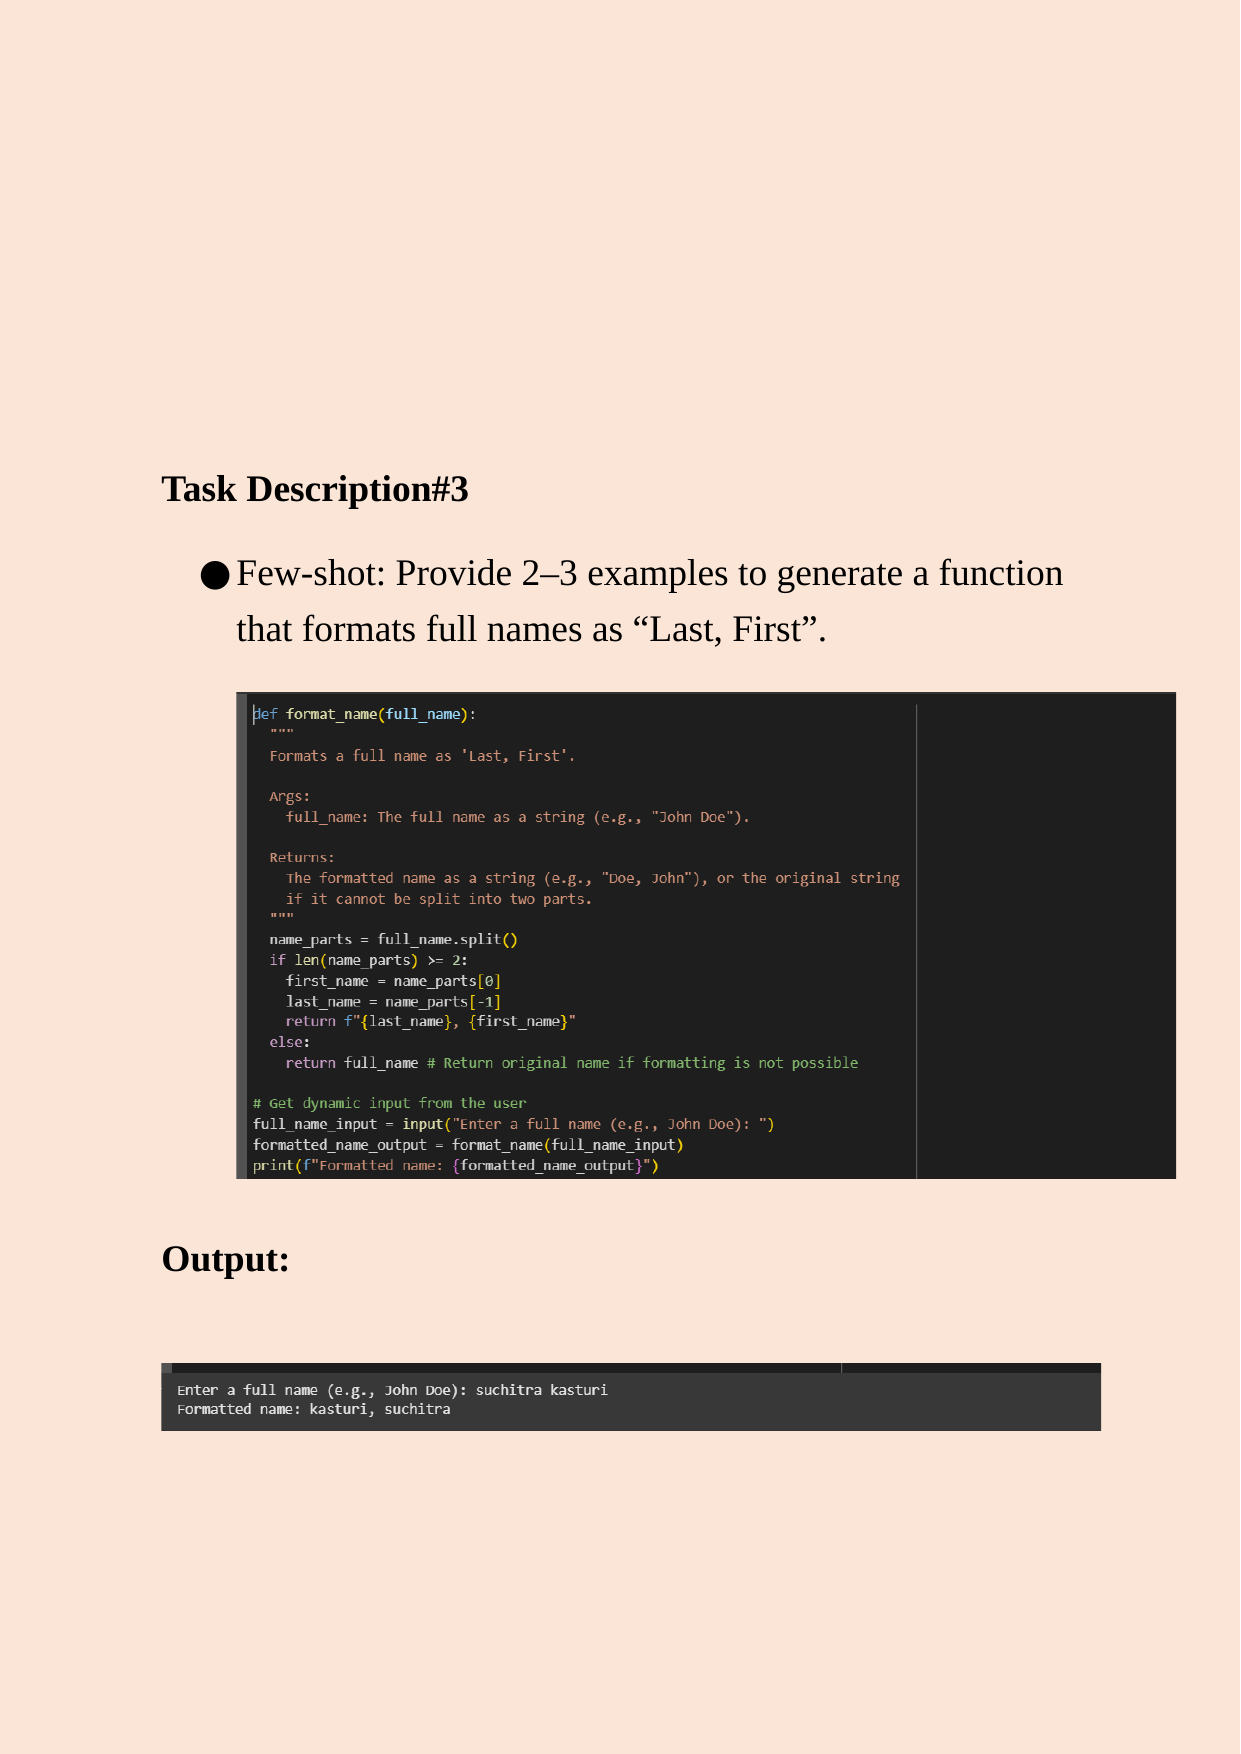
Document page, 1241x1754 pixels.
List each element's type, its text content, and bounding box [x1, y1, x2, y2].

picture [236, 692, 1177, 1179]
picture [161, 1363, 1102, 1431]
text Output: [161, 1237, 1090, 1280]
text Task Description#3 [161, 466, 1090, 509]
list Few-shot: Provide 2–3 examples to generate a function that formats full names as “Last, First”. [199, 529, 1090, 649]
